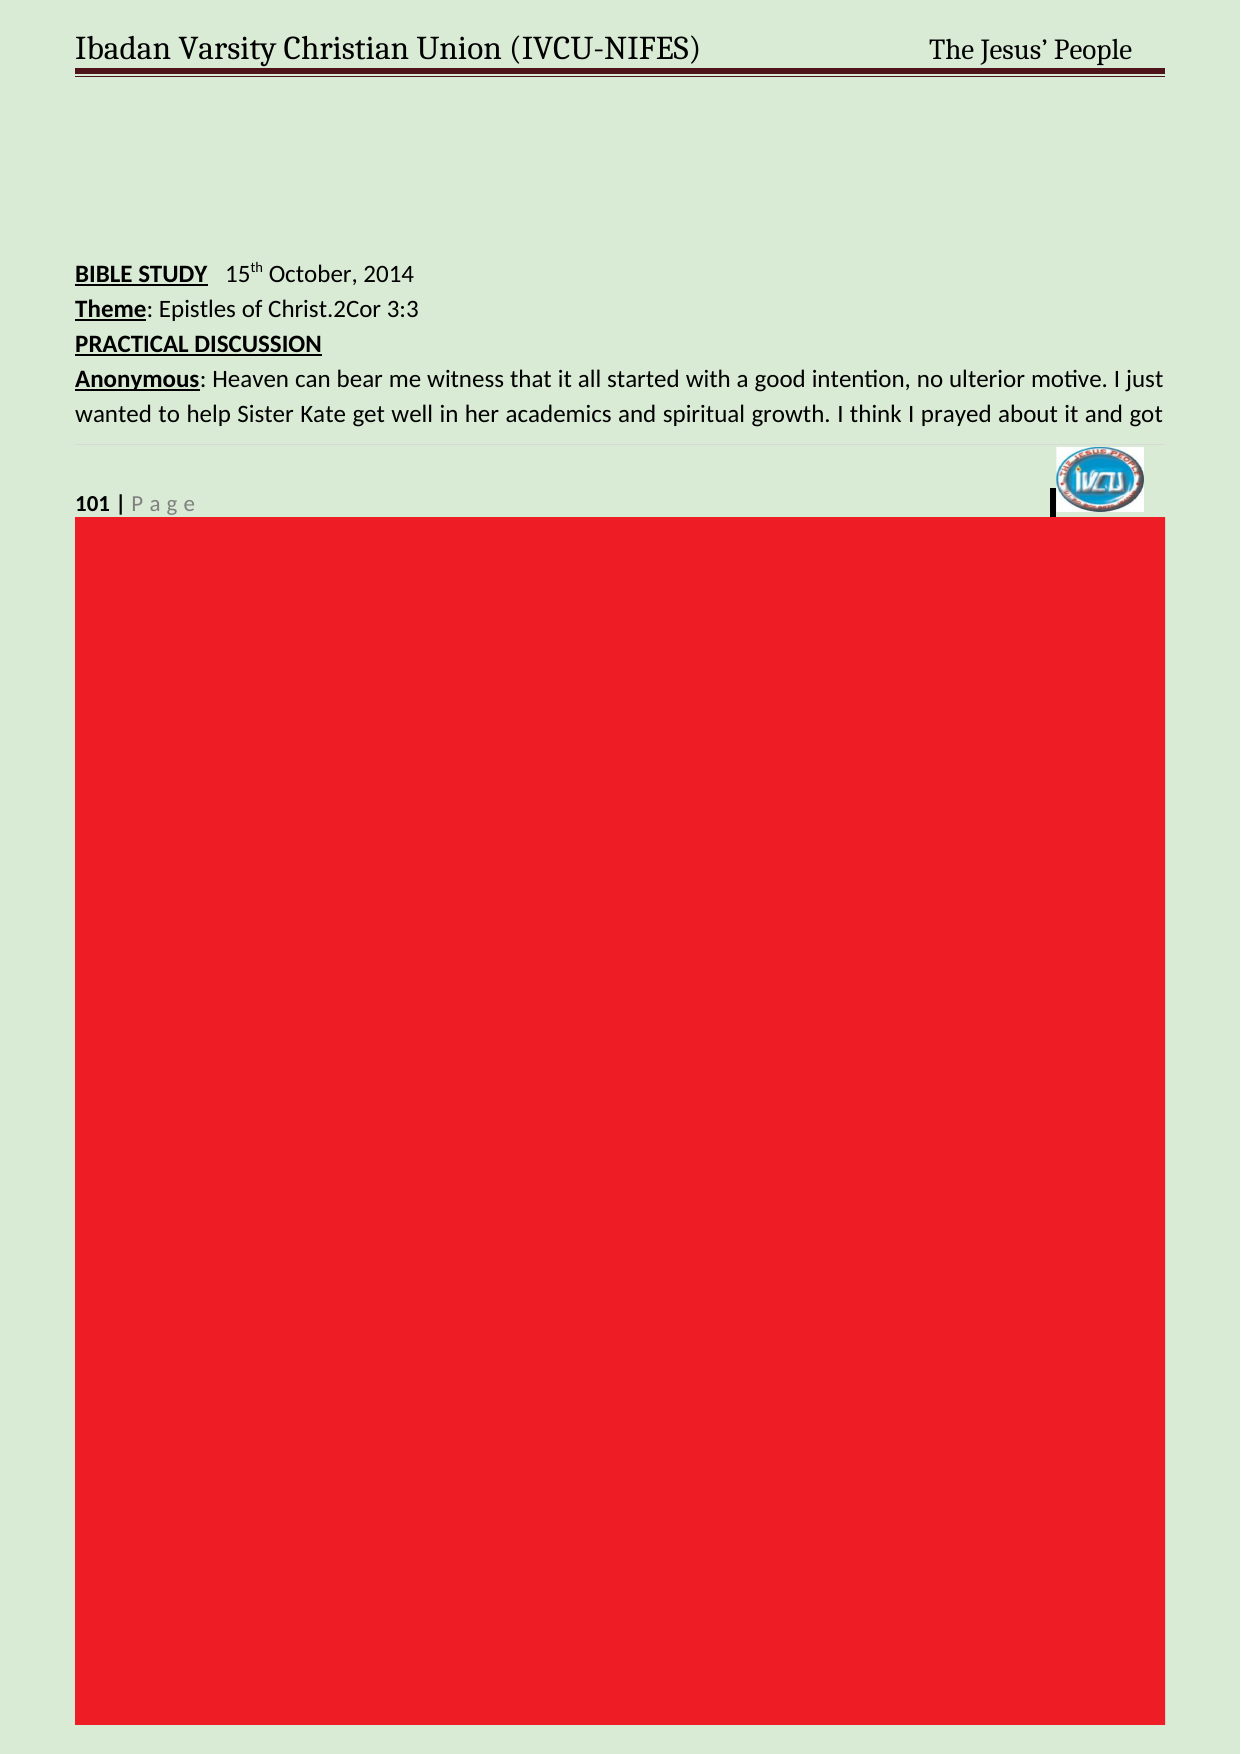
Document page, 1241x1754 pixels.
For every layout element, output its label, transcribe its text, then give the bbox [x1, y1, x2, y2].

text Anonymous: Heaven can bear me witness that it all started with a good intention, no ulterior motive. I just wanted to help Sister Kate get well in her academics and spiritual growth. I think I prayed about it and got the go ahead. I began to get closer to her and started to commit myself to her. As a result, we became very close friends and I mean really close. We read together almost every time; called her every now and then to encourage her and share scriptures with her. Some of the calls went like: [75, 363, 1165, 429]
text PRACTICAL DISCUSSION [75, 328, 1165, 359]
picture [1056, 447, 1144, 512]
text Theme: Epistles of Christ.2Cor 3:3 [75, 293, 1165, 324]
text BIBLE STUDY 15th October, 2014 [75, 258, 1165, 289]
